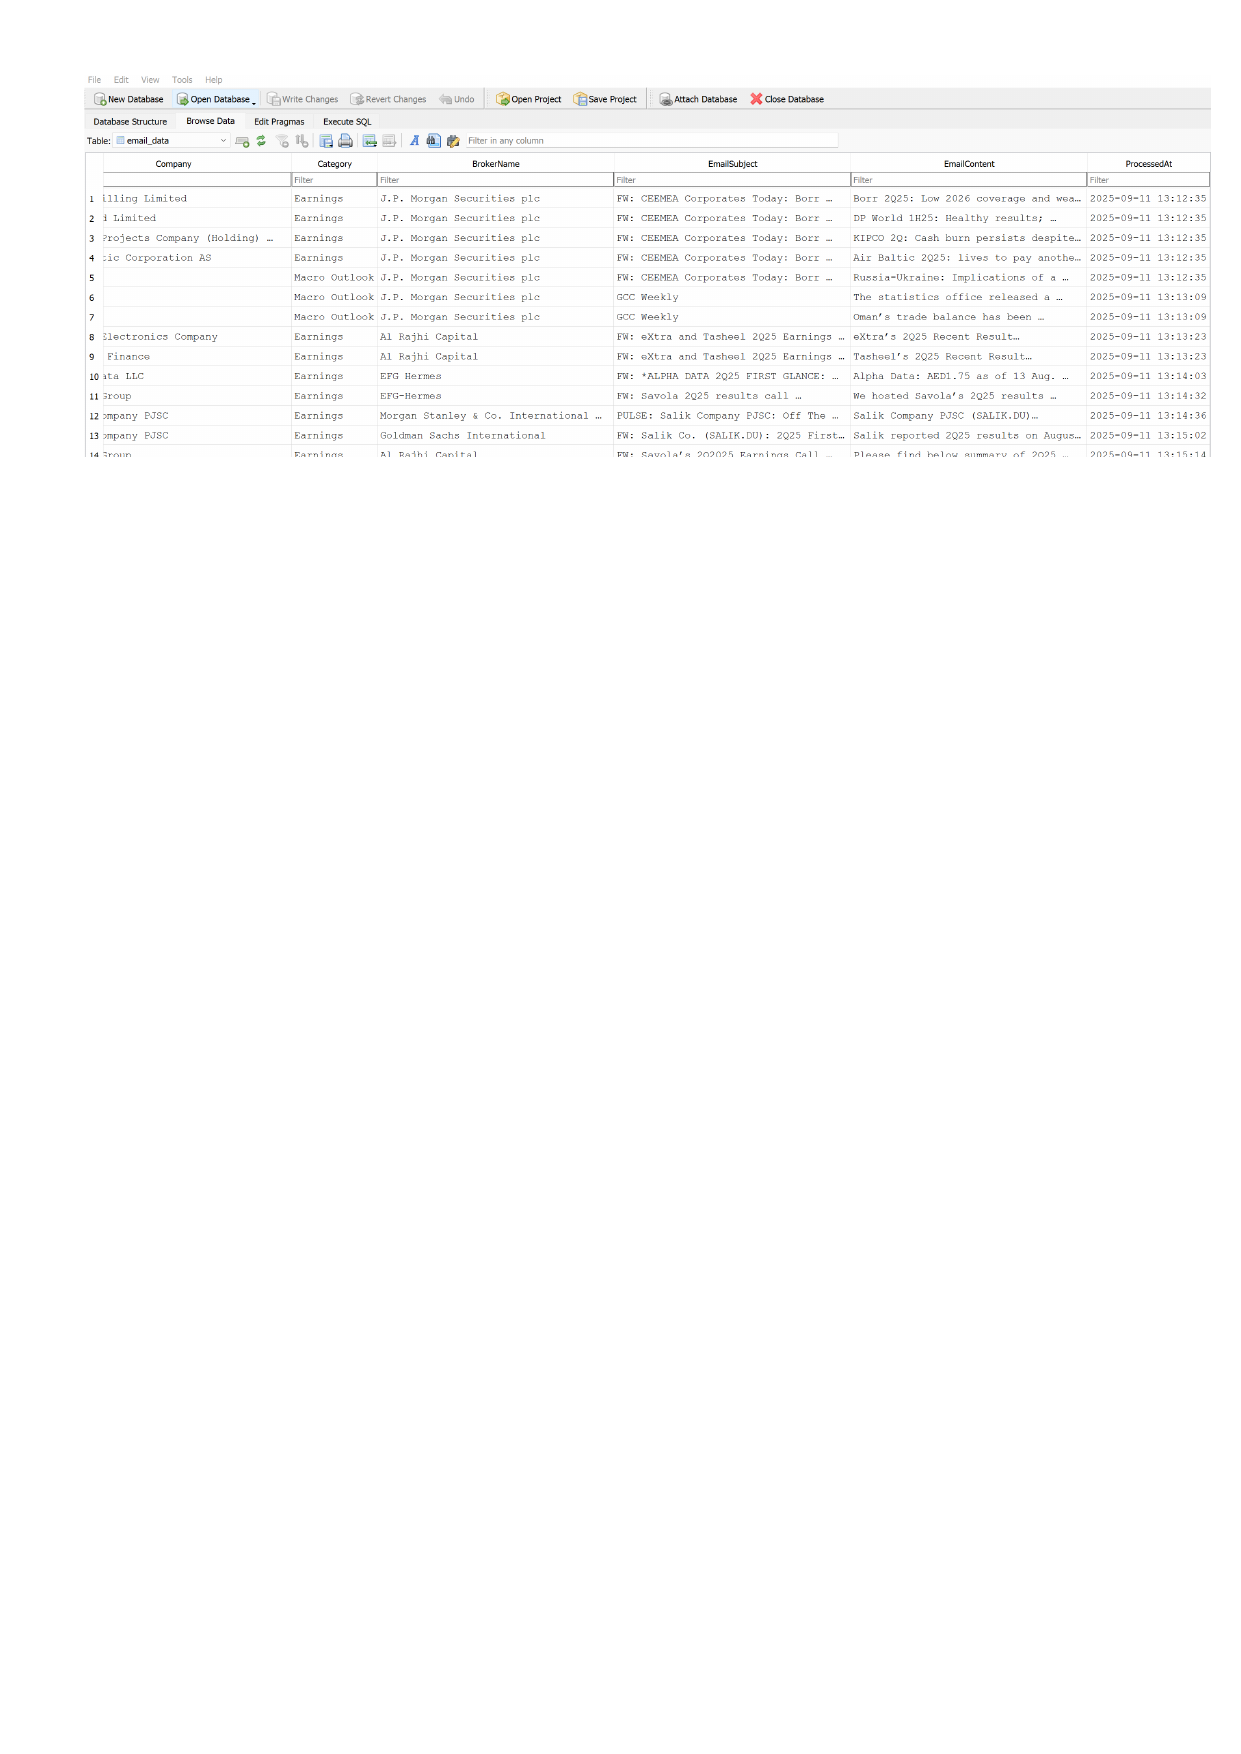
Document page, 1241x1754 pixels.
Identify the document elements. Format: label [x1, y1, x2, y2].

picture [84, 75, 1211, 457]
